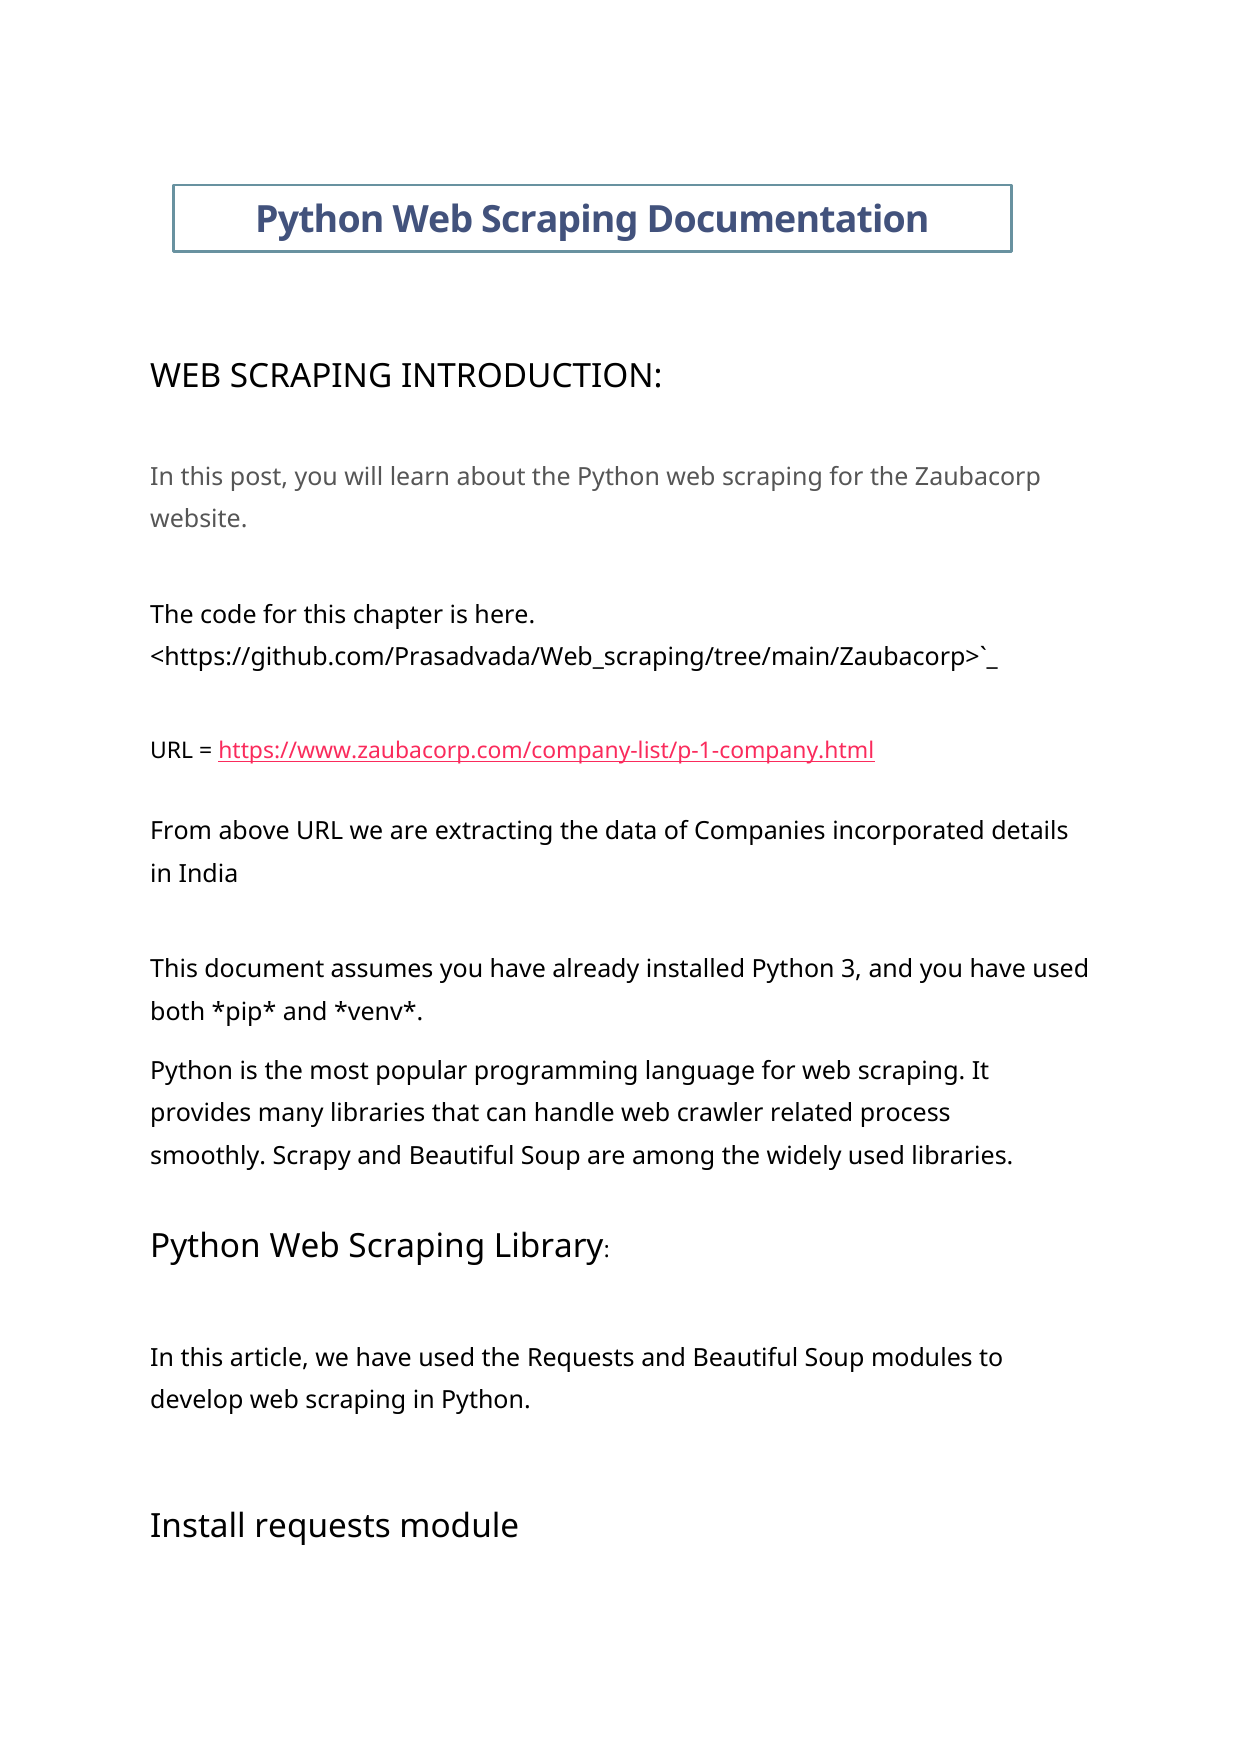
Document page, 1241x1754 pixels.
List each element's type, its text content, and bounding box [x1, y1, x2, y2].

text URL = https://www.zaubacorp.com/company-list/p-1-company.html From above URL we are extracting the data of Companies incorporated details in India [150, 734, 1090, 927]
text The code for this chapter is here. <https://github.com/Prasadvada/Web_scraping/tree/main/Zaubacorp>`_ [150, 596, 1090, 710]
text WEB SCRAPING INTRODUCTION: [150, 352, 1090, 434]
text In this post, you will learn about the Python web scraping for the Zaubacorp website. [150, 458, 1090, 572]
text Python is the most popular programming language for web scraping. It provides many libraries that can handle web crawler related process smoothly. Scrapy and Beautiful Soup are among the widely used libraries. Python Web Scraping Library: In this article, we have used the Requests and Beautiful Soup modules to develop web scraping in Python. Install requests module [150, 1052, 1090, 1547]
text This document assumes you have already installed Python 3, and you have used both *pip* and *venv*. [150, 951, 1090, 1027]
